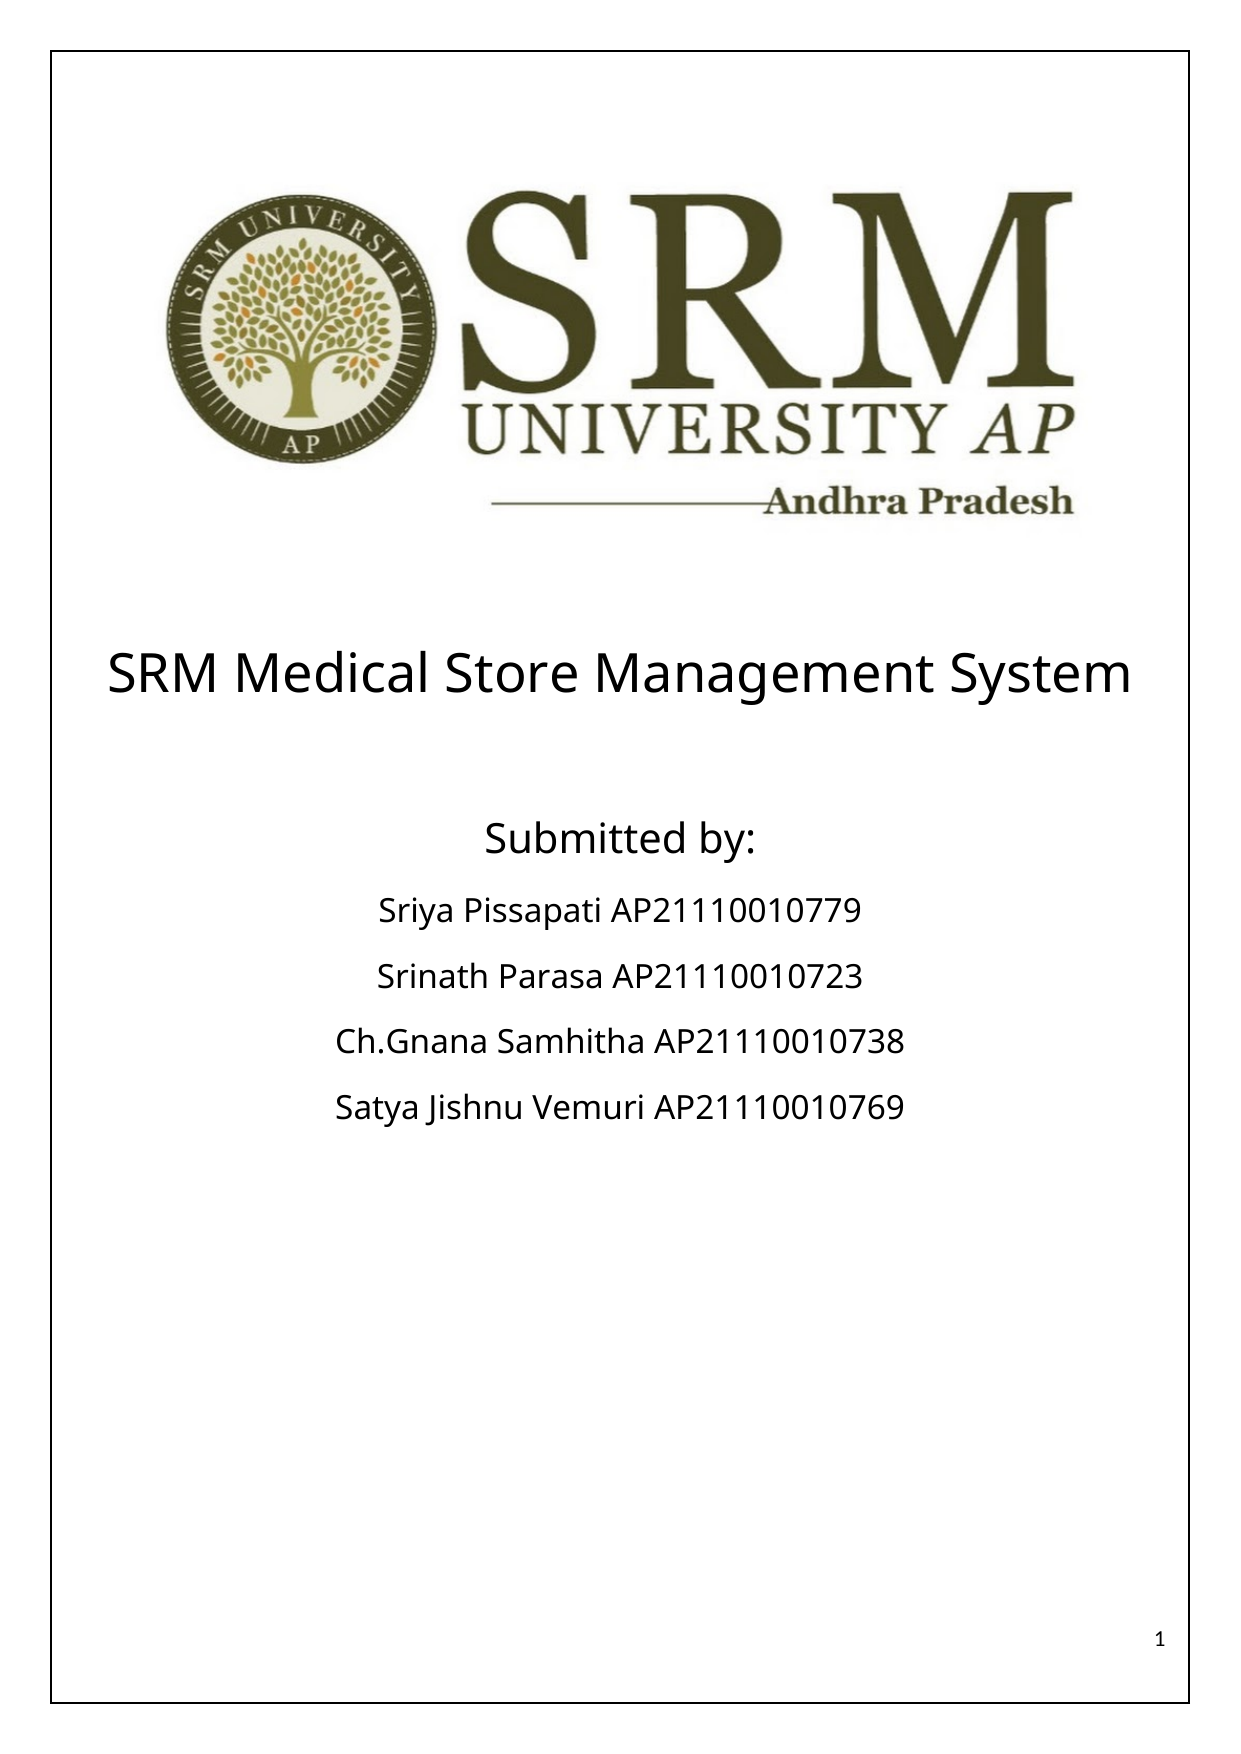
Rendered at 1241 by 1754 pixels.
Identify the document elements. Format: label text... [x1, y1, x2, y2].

picture [148, 152, 1092, 538]
text Ch.Gnana Samhitha AP21110010738 [75, 1018, 1165, 1063]
text Satya Jishnu Vemuri AP21110010769 [75, 1084, 1165, 1129]
text SRM Medical Store Management System [75, 635, 1165, 708]
text Sriya Pissapati AP21110010779 [75, 887, 1165, 932]
text Srinath Parasa AP21110010723 [75, 952, 1165, 998]
text Submitted by: [75, 809, 1165, 866]
